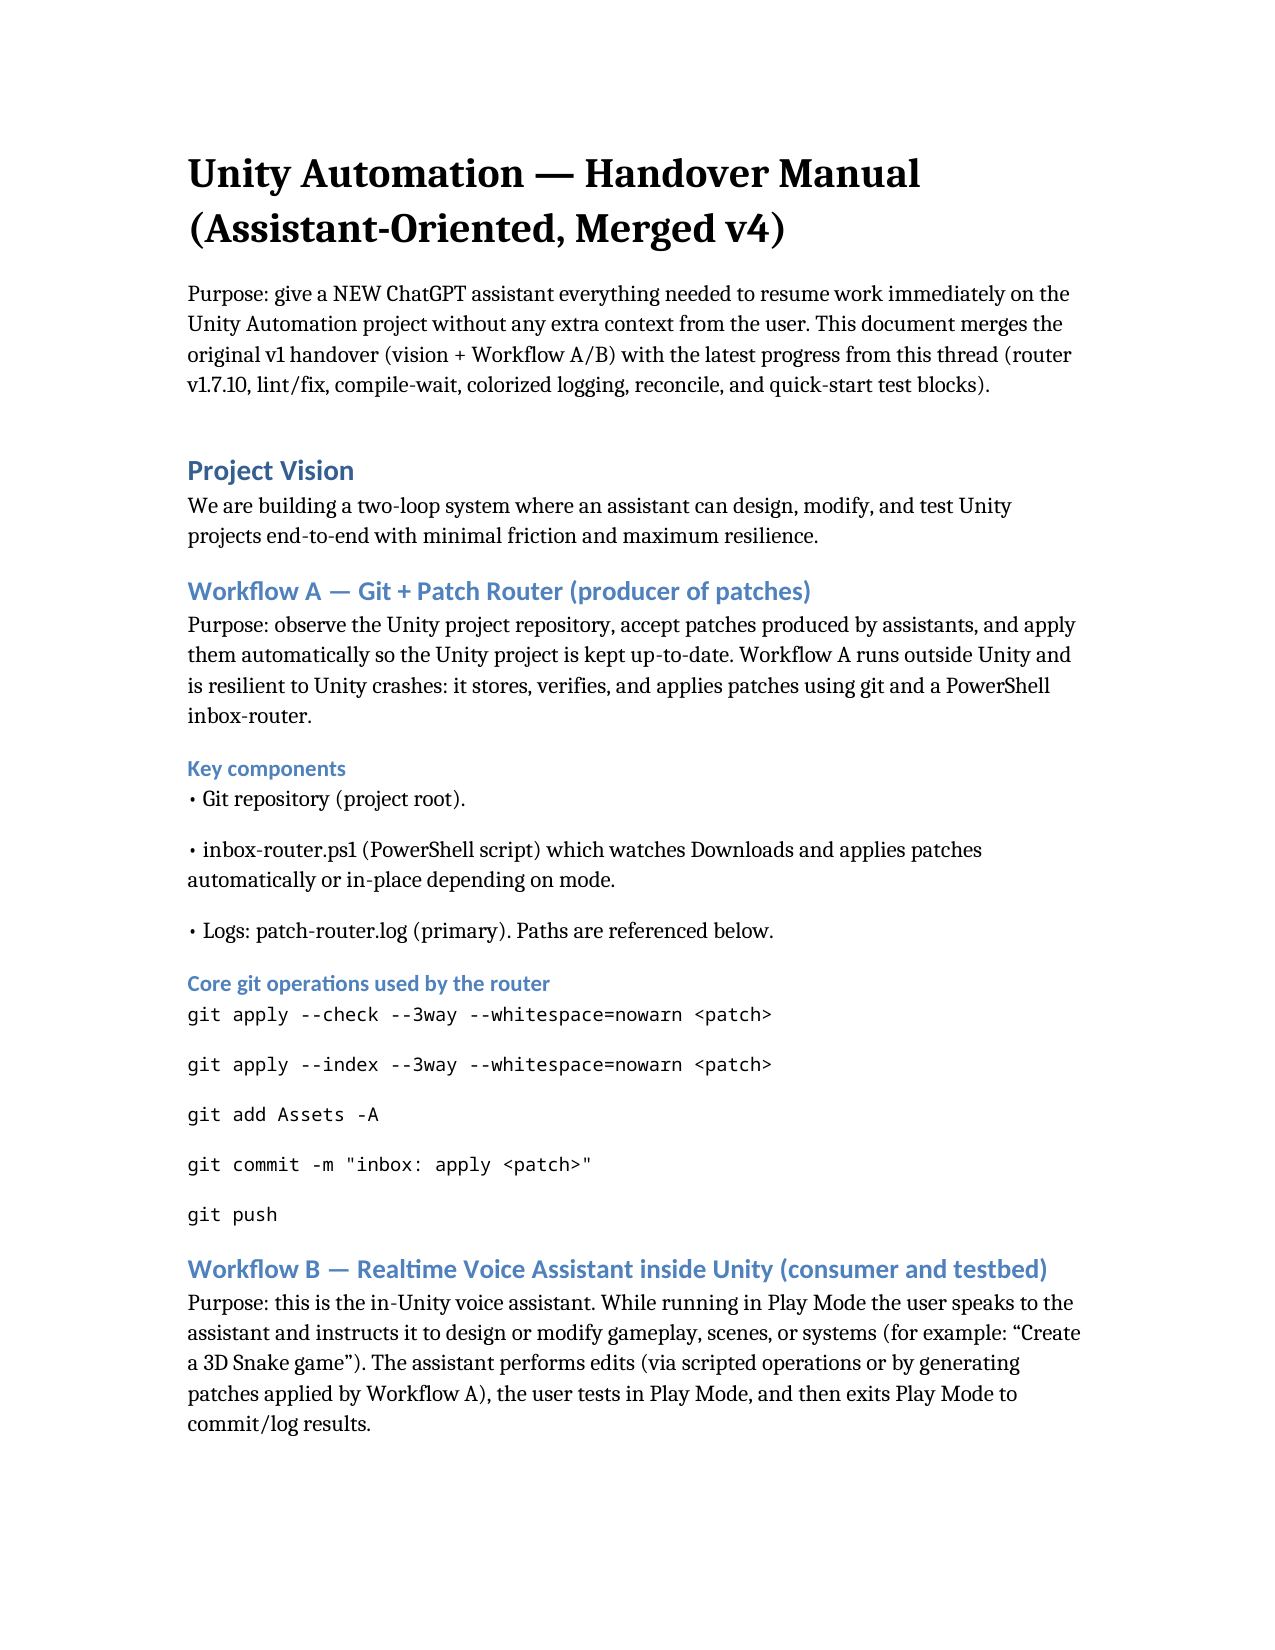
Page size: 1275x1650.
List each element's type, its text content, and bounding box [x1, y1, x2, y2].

text git apply --check --3way --whitespace=nowarn <patch> [187, 1001, 1087, 1027]
text git commit -m "inbox: apply <patch>" [187, 1152, 1087, 1177]
text git push [187, 1202, 1087, 1227]
subtitle Core git operations used by the router [187, 969, 1087, 997]
subtitle Project Vision [187, 452, 1087, 487]
text git add Assets -A [187, 1102, 1087, 1127]
text Unity Automation — Handover Manual (Assistant‑Oriented, Merged v4) [187, 150, 1087, 253]
text • inbox-router.ps1 (PowerShell script) which watches Downloads and applies patches automatically or in‑place depending on mode. [187, 837, 1087, 893]
text Purpose: give a NEW ChatGPT assistant everything needed to resume work immediately on the Unity Automation project without any extra context from the user. This document merges the original v1 handover (vision + Workflow A/B) with the latest progress from this thread (router v1.7.10, lint/fix, compile-wait, colorized logging, reconcile, and quick-start test blocks). [187, 281, 1087, 398]
text • Logs: patch-router.log (primary). Paths are referenced below. [187, 918, 1087, 944]
text Purpose: observe the Unity project repository, accept patches produced by assistants, and apply them automatically so the Unity project is kept up‑to‑date. Workflow A runs outside Unity and is resilient to Unity crashes: it stores, verifies, and applies patches using git and a PowerShell inbox‑router. [187, 612, 1087, 729]
text Purpose: this is the in‑Unity voice assistant. While running in Play Mode the user speaks to the assistant and instructs it to design or modify gameplay, scenes, or systems (for example: “Create a 3D Snake game”). The assistant performs edits (via scripted operations or by generating patches applied by Workflow A), the user tests in Play Mode, and then exits Play Mode to commit/log results. [187, 1290, 1087, 1437]
subtitle Key components [187, 754, 1087, 782]
text We are building a two‑loop system where an assistant can design, modify, and test Unity projects end‑to‑end with minimal friction and maximum resilience. [187, 493, 1087, 549]
text • Git repository (project root). [187, 786, 1087, 812]
subtitle Workflow B — Realtime Voice Assistant inside Unity (consumer and testbed) [187, 1252, 1087, 1285]
subtitle Workflow A — Git + Patch Router (producer of patches) [187, 574, 1087, 607]
text git apply --index --3way --whitespace=nowarn <patch> [187, 1051, 1087, 1077]
